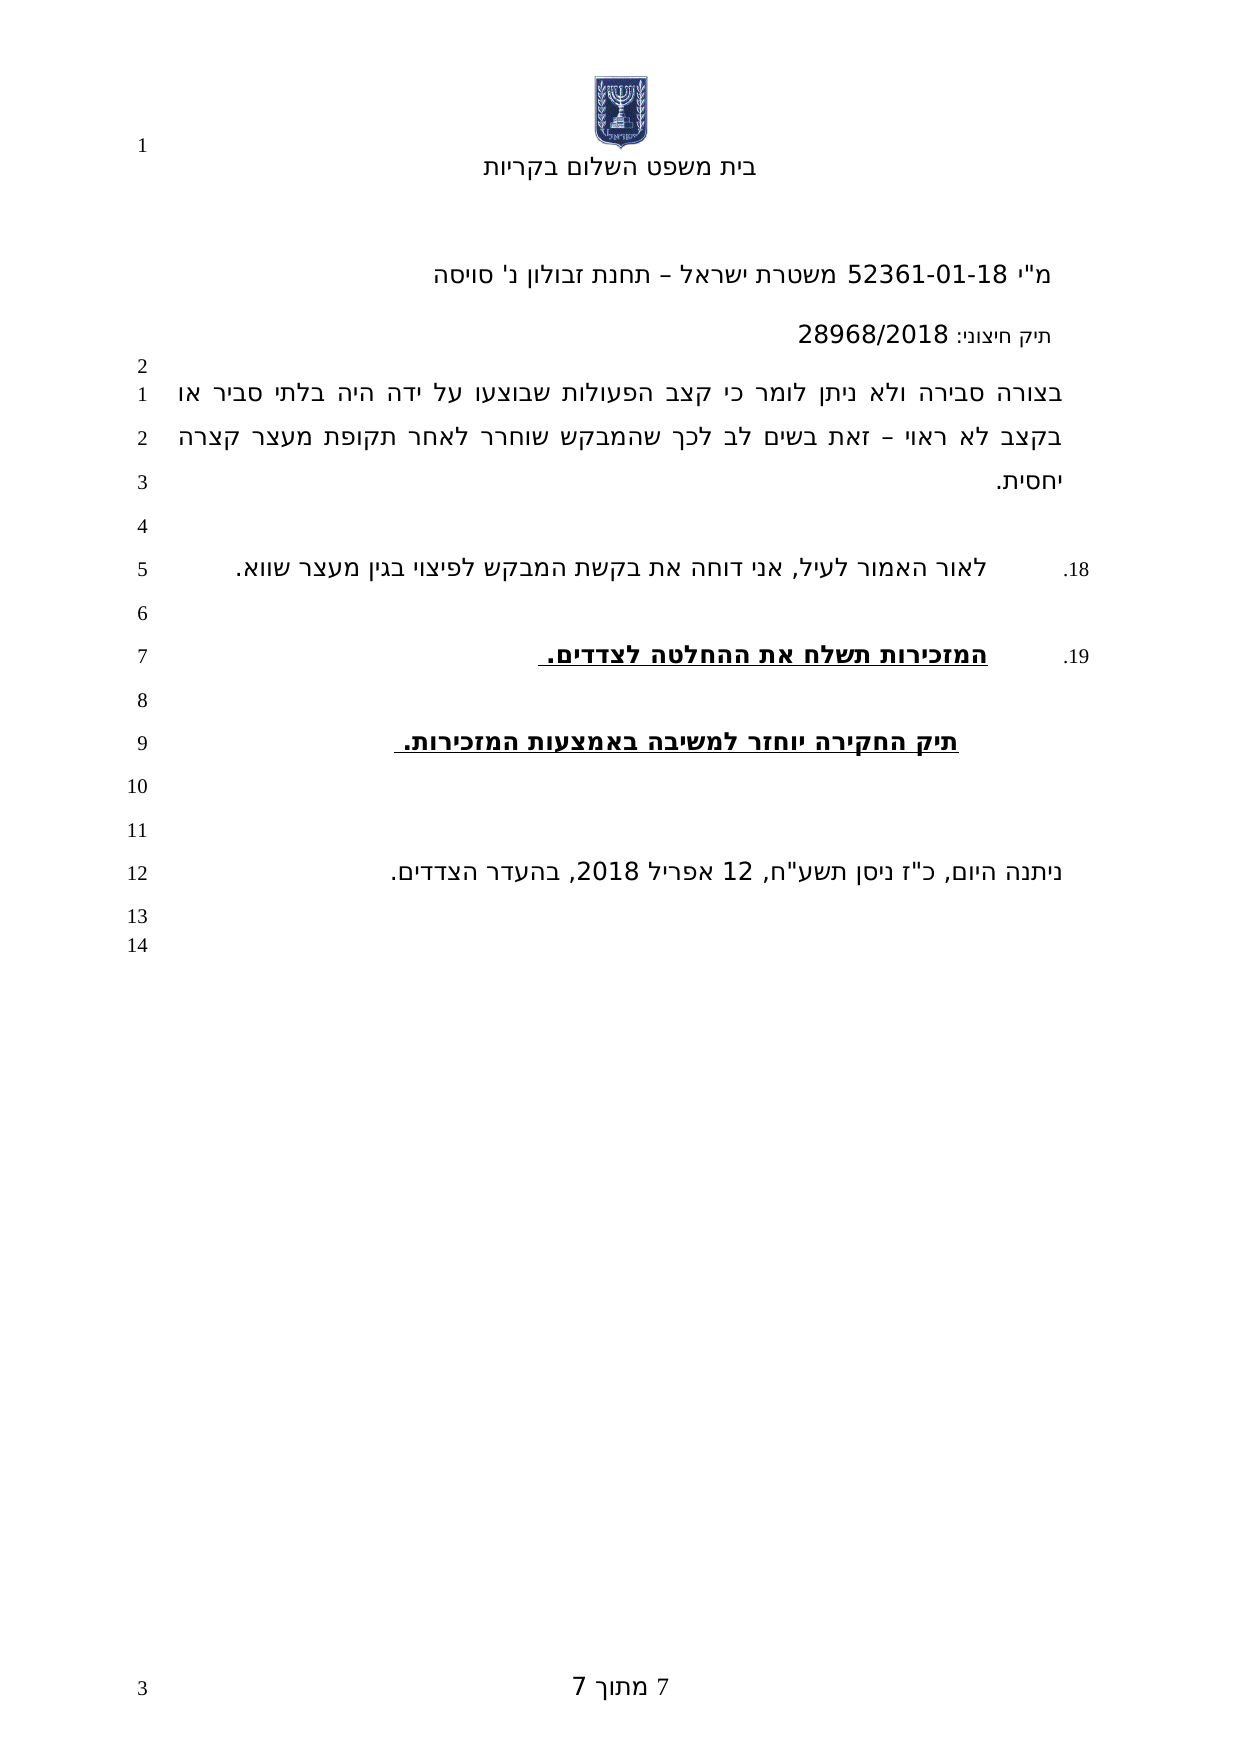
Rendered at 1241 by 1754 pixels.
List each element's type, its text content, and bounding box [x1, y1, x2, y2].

list לאור האמור לעיל, אני דוחה את בקשת המבקש לפיצוי בגין מעצר שווא. [177, 553, 1063, 582]
list המזכירות תשלח את ההחלטה לצדדים. [177, 640, 1063, 669]
picture [589, 75, 651, 152]
text ניתנה היום, , , בהעדר הצדדים. [177, 857, 1063, 886]
text תיק החקירה יוחזר למשיבה באמצעות המזכירות. [177, 727, 1045, 756]
